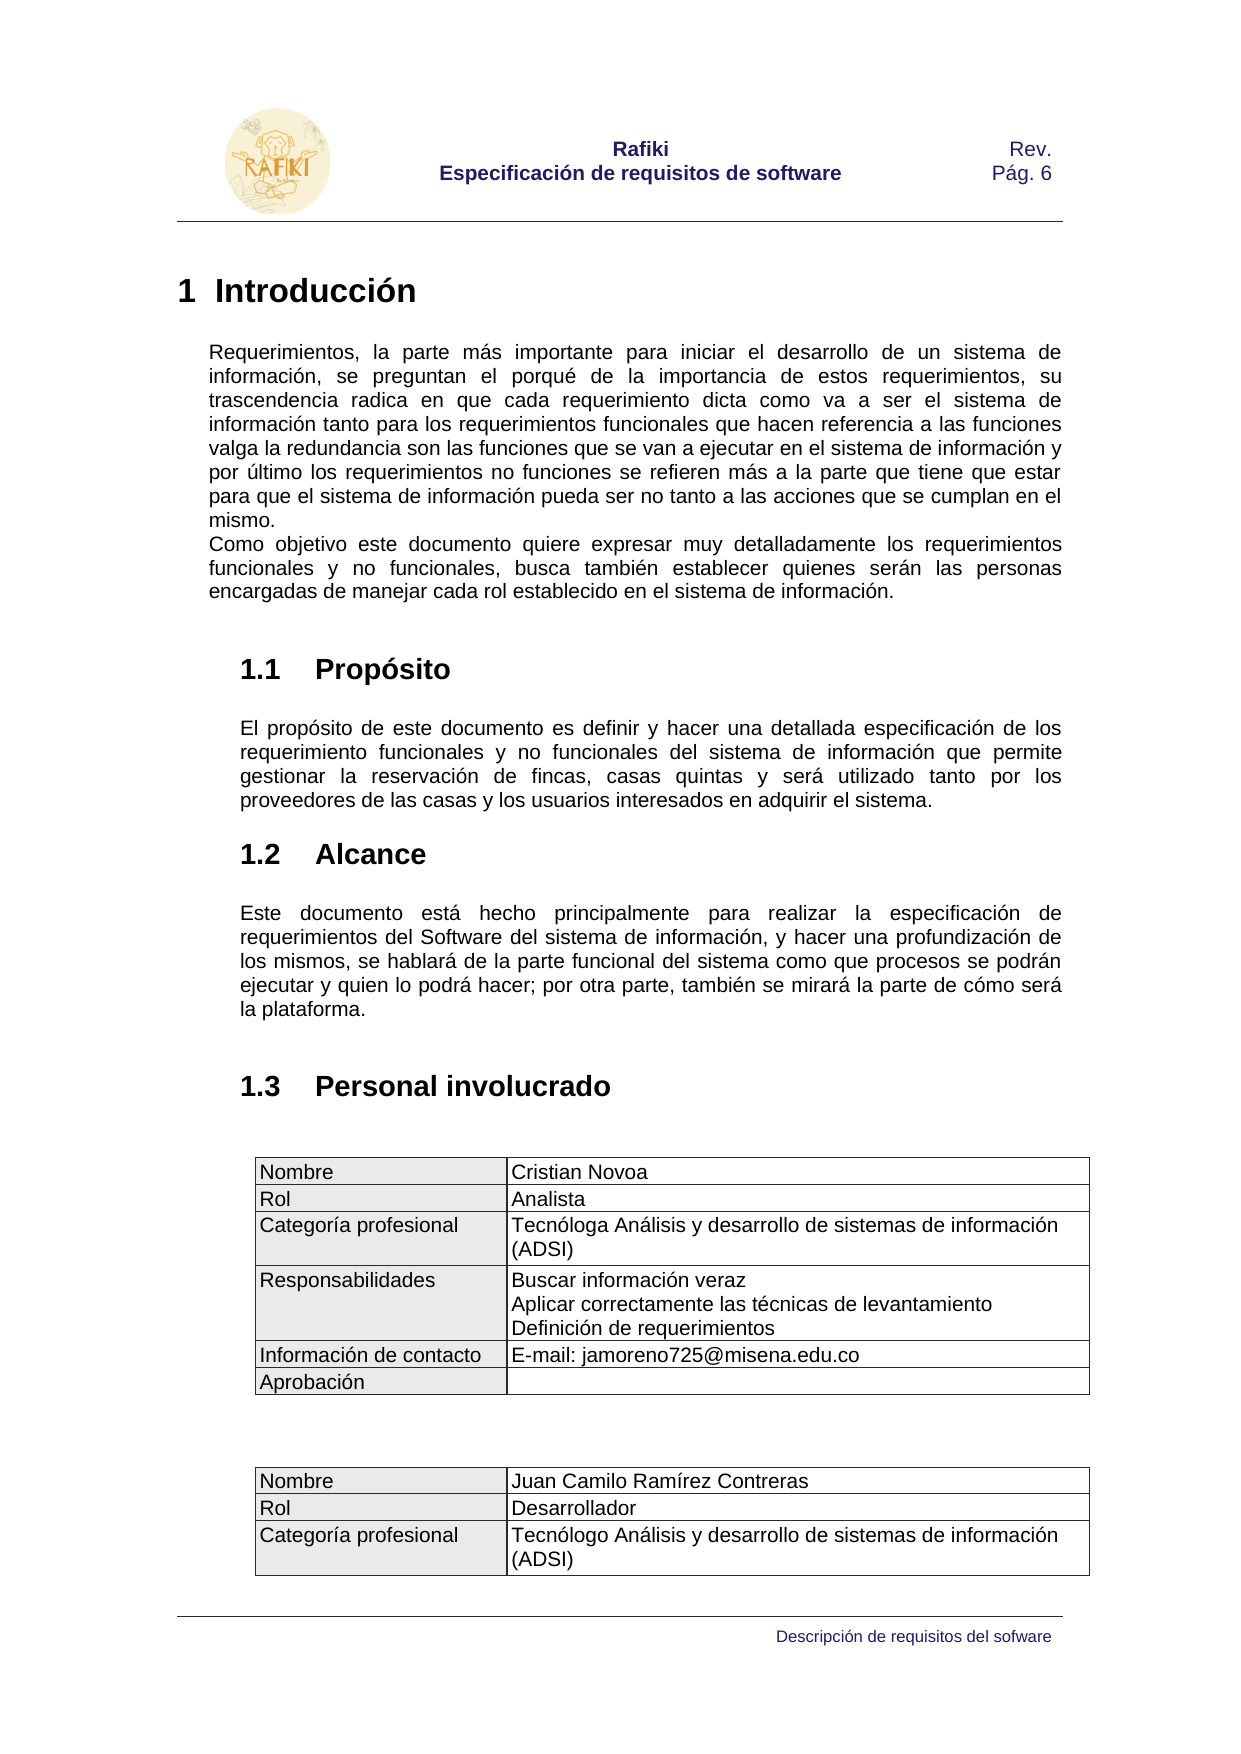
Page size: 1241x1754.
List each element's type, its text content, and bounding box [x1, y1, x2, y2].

table_cell Aprobación [256, 1368, 506, 1394]
table_cell Rol [256, 1494, 506, 1520]
table_header Nombre [256, 1468, 506, 1493]
text Como objetivo este documento quiere expresar muy detalladamente los requerimientos funcionales y no funcionales, busca también establecer quienes serán las personas encargadas de manejar cada rol establecido en el sistema de información. [208, 531, 1063, 603]
table_header Juan Camilo Ramírez Contreras [508, 1468, 1089, 1493]
table_cell Categoría profesional [256, 1521, 506, 1575]
table_header Nombre [256, 1158, 506, 1184]
text El propósito de este documento es definir y hacer una detallada especificación de los requerimiento funcionales y no funcionales del sistema de información que permite gestionar la reservación de fincas, casas quintas y será utilizado tanto por los proveedores de las casas y los usuarios interesados en adquirir el sistema. [240, 716, 1063, 812]
table_cell Rol [256, 1185, 506, 1211]
subtitle Personal involucrado [240, 1069, 1063, 1103]
table_cell Categoría profesional [256, 1212, 506, 1265]
text Requerimientos, la parte más importante para iniciar el desarrollo de un sistema de información, se preguntan el porqué de la importancia de estos requerimientos, su trascendencia radica en que cada requerimiento dicta como va a ser el sistema de información tanto para los requerimientos funcionales que hacen referencia a las funciones valga la redundancia son las funciones que se van a ejecutar en el sistema de información y por último los requerimientos no funciones se refieren más a la parte que tiene que estar para que el sistema de información pueda ser no tanto a las acciones que se cumplan en el mismo. [208, 340, 1063, 531]
text Este documento está hecho principalmente para realizar la especificación de requerimientos del Software del sistema de información, y hacer una profundización de los mismos, se hablará de la parte funcional del sistema como que procesos se podrán ejecutar y quien lo podrá hacer; por otra parte, también se mirará la parte de cómo será la plataforma. [240, 901, 1063, 1020]
table_cell Información de contacto [256, 1341, 506, 1367]
table_cell E-mail: jamoreno725@misena.edu.co [508, 1341, 1089, 1367]
table_cell [508, 1368, 1089, 1394]
subtitle Propósito [240, 652, 1063, 686]
table_cell Tecnóloga Análisis y desarrollo de sistemas de información (ADSI) [508, 1212, 1089, 1265]
table_cell Desarrollador [508, 1494, 1089, 1520]
table_header Cristian Novoa [508, 1158, 1089, 1184]
table_cell Buscar información veraz Aplicar correctamente las técnicas de levantamiento Definición de requerimientos [508, 1266, 1089, 1340]
subtitle Alcance [240, 837, 1063, 870]
table_cell Tecnólogo Análisis y desarrollo de sistemas de información (ADSI) [508, 1521, 1089, 1575]
table_cell Analista [508, 1185, 1089, 1211]
table_cell Responsabilidades [256, 1266, 506, 1340]
subtitle Introducción [177, 271, 1063, 309]
picture [224, 108, 331, 214]
